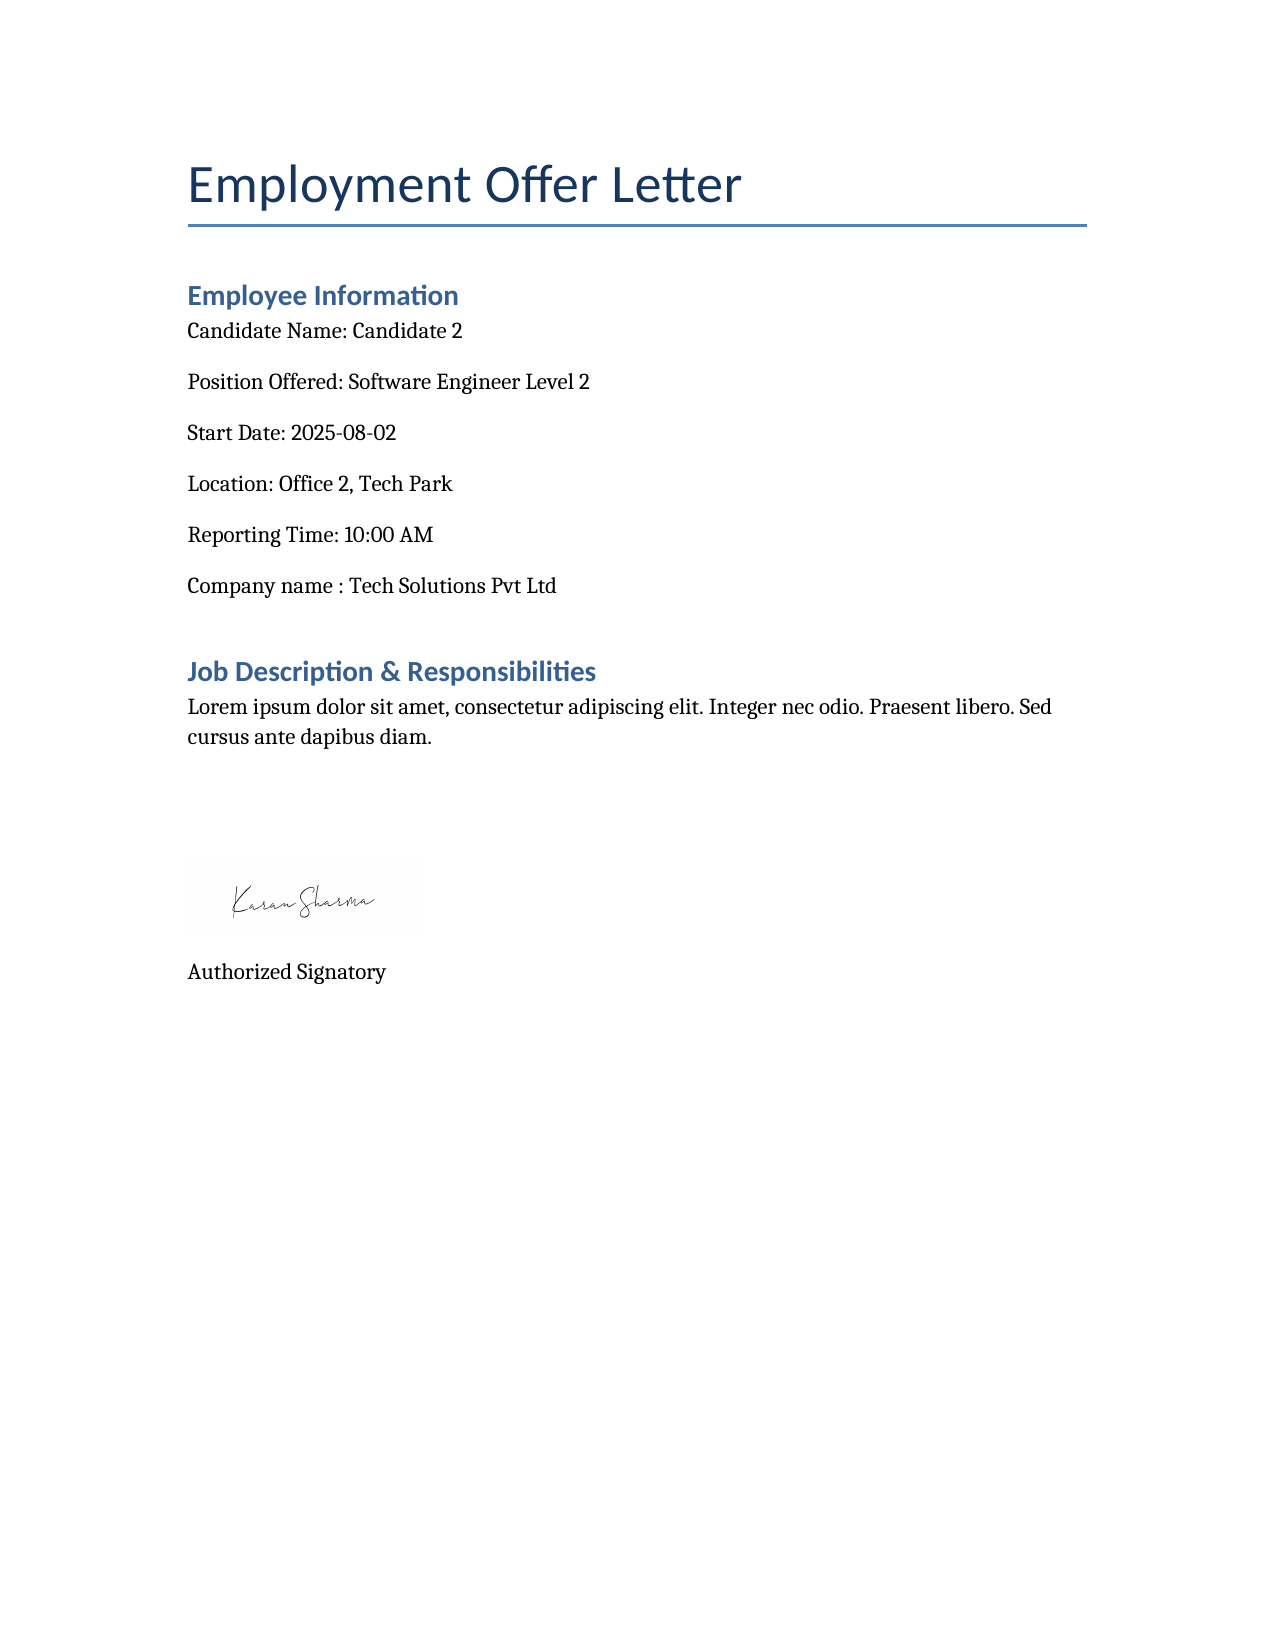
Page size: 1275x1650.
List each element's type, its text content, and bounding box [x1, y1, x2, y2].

text Start Date: 2025-08-02 [187, 419, 1087, 446]
subtitle Job Description & Responsibilities [187, 653, 1087, 688]
text Company name : Tech Solutions Pvt Ltd [187, 573, 1087, 599]
text Position Offered: Software Engineer Level 2 [187, 368, 1087, 395]
subtitle Employee Information [187, 277, 1087, 312]
text Location: Office 2, Tech Park [187, 471, 1087, 497]
title Employment Offer Letter [187, 150, 1087, 227]
text Lorem ipsum dolor sit amet, consectetur adipiscing elit. Integer nec odio. Praesent libero. Sed cursus ante dapibus diam. [187, 694, 1087, 750]
picture [187, 856, 422, 935]
text Authorized Signatory [187, 959, 1087, 986]
text Reporting Time: 10:00 AM [187, 522, 1087, 548]
text Candidate Name: Candidate 2 [187, 317, 1087, 344]
